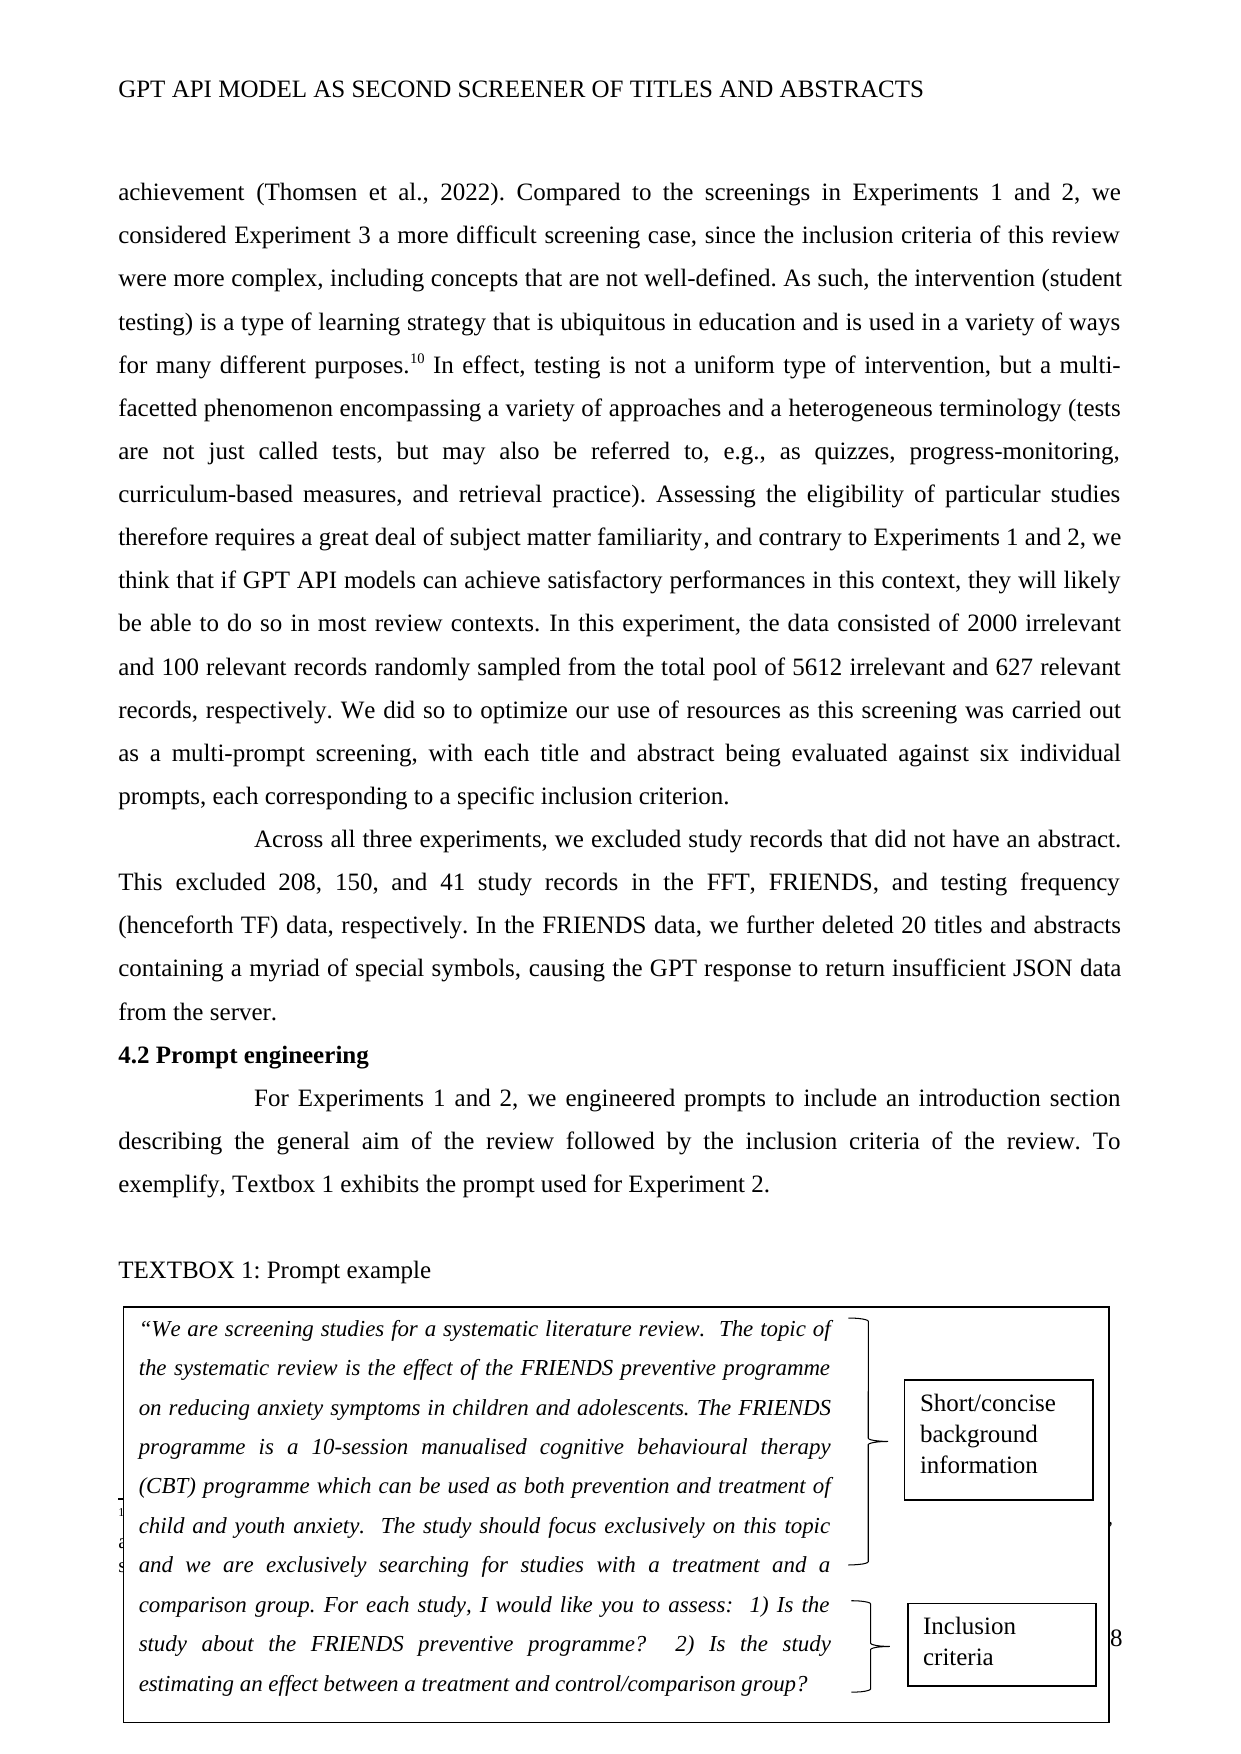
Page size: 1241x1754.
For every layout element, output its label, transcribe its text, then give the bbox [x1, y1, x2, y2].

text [118, 177, 1122, 810]
text TEXTBOX 1: Prompt example [118, 1212, 1122, 1284]
text Across all three experiments, we excluded study records that did not have an abstract. This excluded 208, 150, and 41 study records in the FFT, FRIENDS, and testing frequency (henceforth TF) data, respectively. In the FRIENDS data, we further deleted 20 titles and abstracts containing a myriad of special symbols, causing the GPT response to return insufficient JSON data from the server. [118, 824, 1122, 1025]
text For Experiments 1 and 2, we engineered prompts to include an introduction section describing the general aim of the review followed by the inclusion criteria of the review. To exemplify, Textbox 1 exhibits the prompt used for Experiment 2. [118, 1083, 1122, 1198]
text 4.2 Prompt engineering [118, 1040, 1122, 1068]
